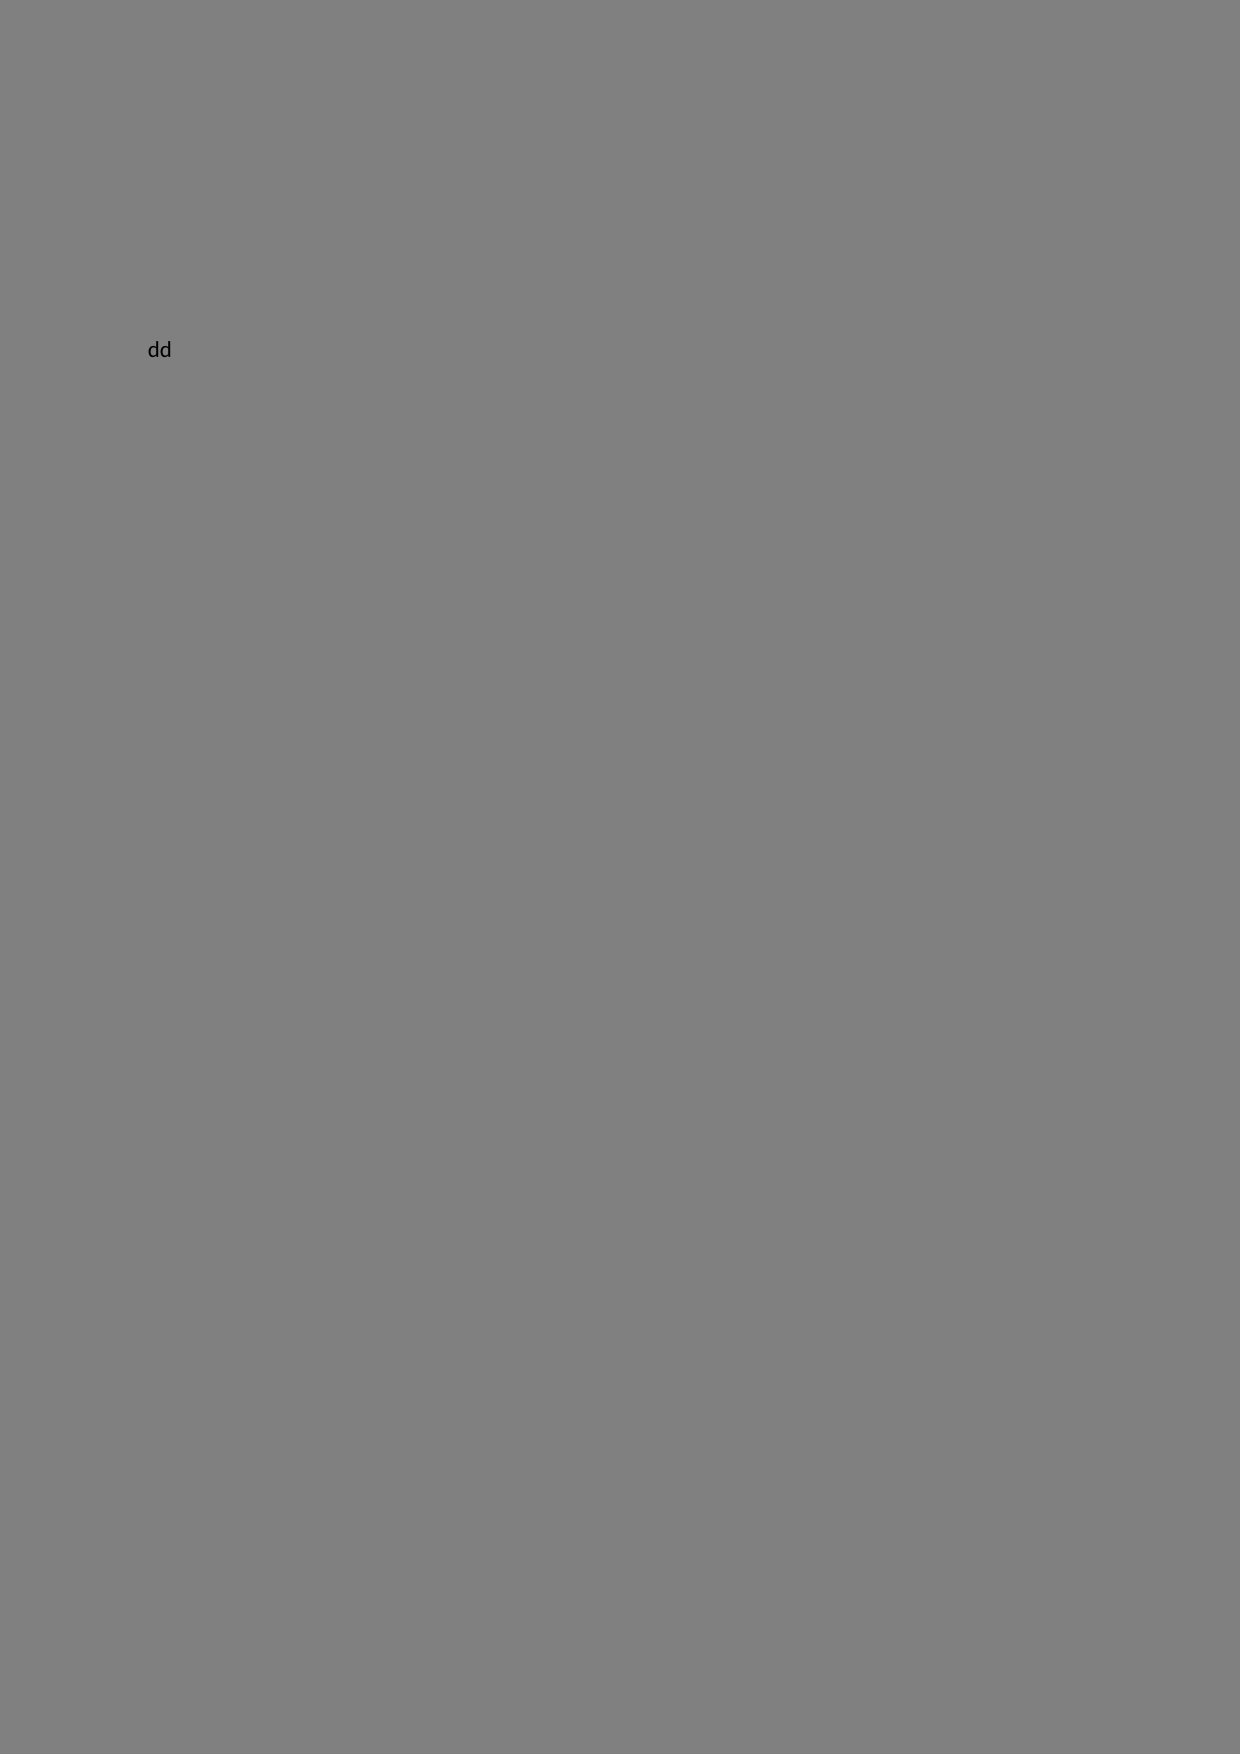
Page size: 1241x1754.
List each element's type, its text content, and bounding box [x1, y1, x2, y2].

text dd [148, 335, 1093, 363]
